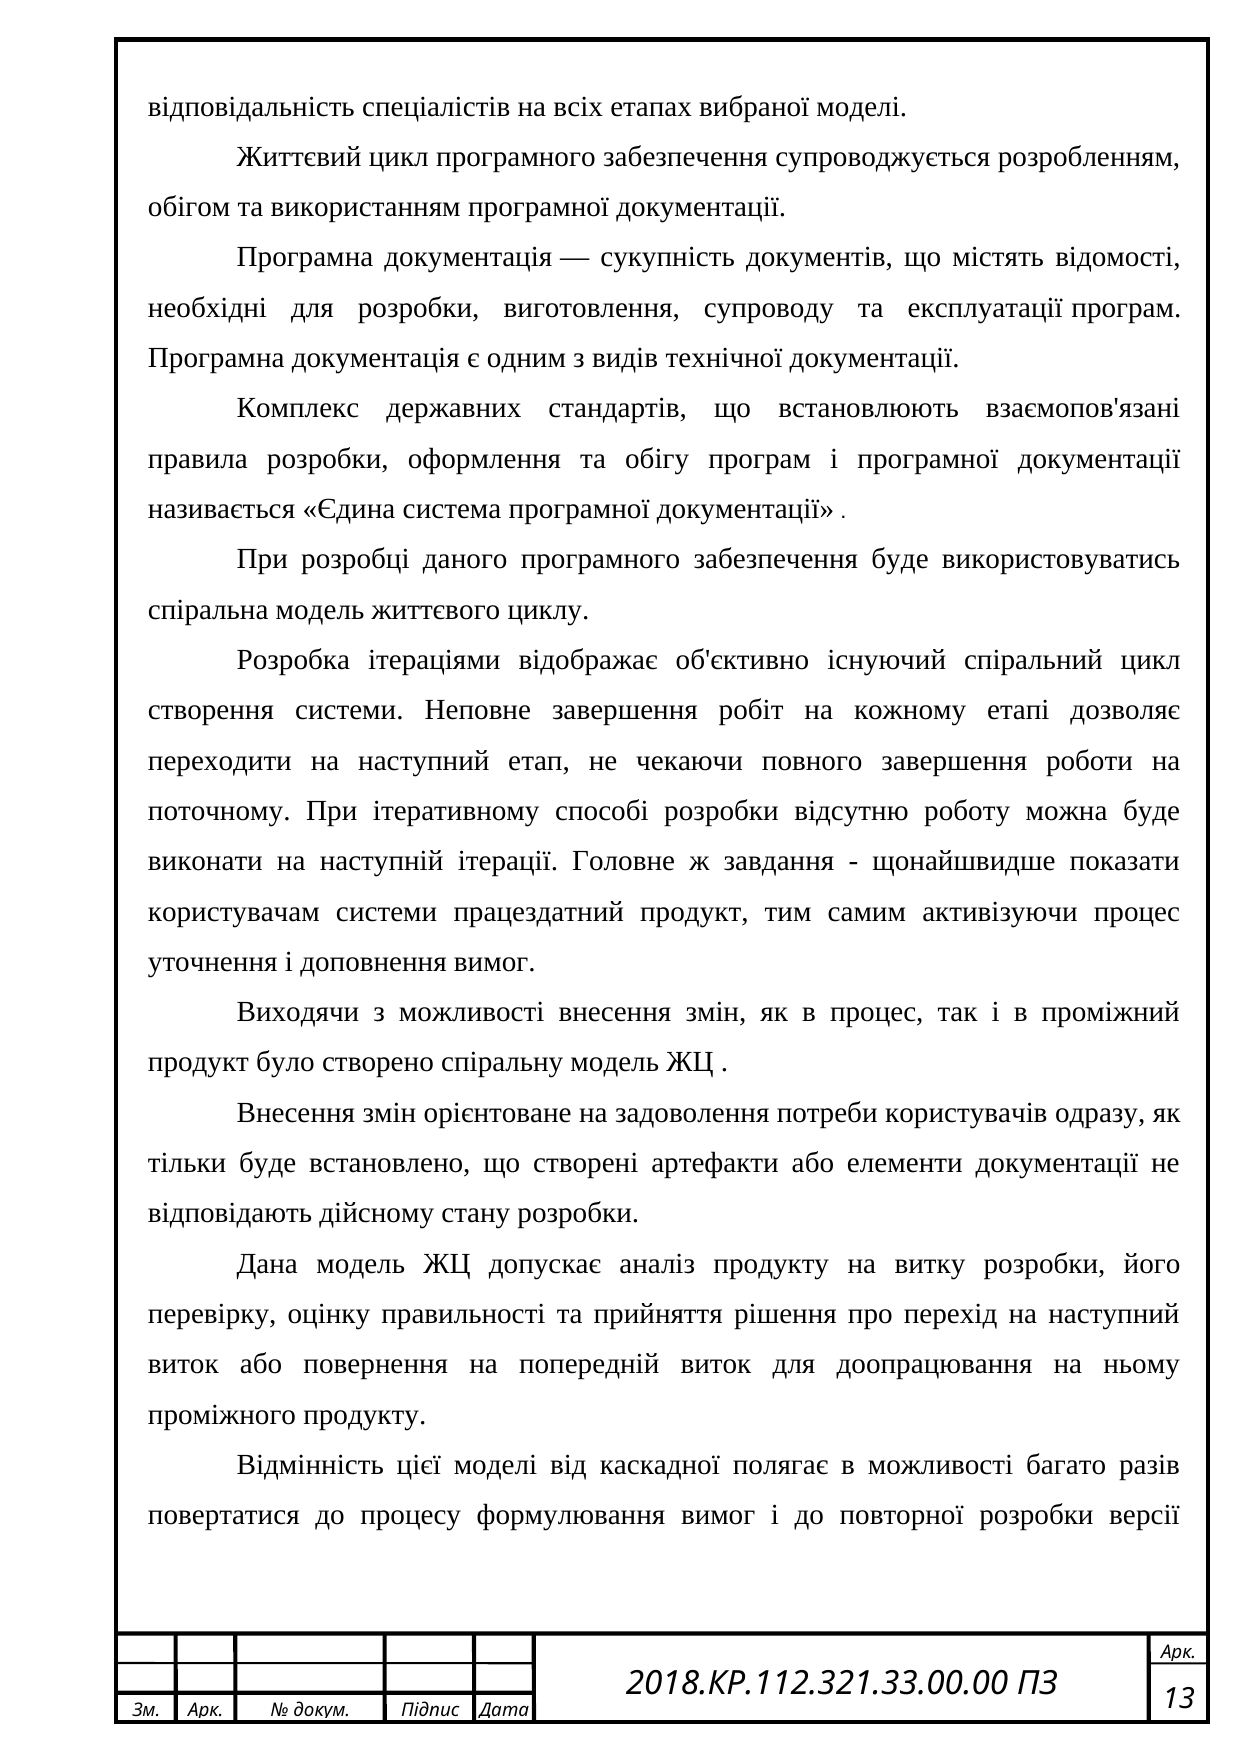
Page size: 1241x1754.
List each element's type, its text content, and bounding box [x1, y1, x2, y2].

text Дана модель ЖЦ допускає аналіз продукту на витку розробки, його перевірку, оцінку правильності та прийняття рішення про перехід на наступний виток або повернення на попередній виток для доопрацювання на ньому проміжного продукту. [148, 1246, 1181, 1430]
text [148, 89, 1181, 122]
text Комплекс державних стандартів, що встановлюють взаємопов'язані правила розробки, оформлення та обігу програм і програмної документації називається «Єдина система програмної документації» . [148, 391, 1181, 525]
text Розробка ітераціями відображає об'єктивно існуючий спіральний цикл створення системи. Неповне завершення робіт на кожному етапі дозволяє переходити на наступний етап, не чекаючи повного завершення роботи на поточному. При ітеративному способі розробки відсутню роботу можна буде виконати на наступній ітерації. Головне ж завдання - щонайшвидше показати користувачам системи працездатний продукт, тим самим активізуючи процес уточнення і доповнення вимог. [148, 642, 1181, 977]
text Життєвий цикл програмного забезпечення супроводжується розробленням, обігом та використанням програмної документації. [148, 139, 1181, 223]
text Внесення змін орієнтоване на задоволення потреби користувачів одразу, як тільки буде встановлено, що створені артефакти або елементи документації не відповідають дійсному стану розробки. [148, 1095, 1181, 1229]
text Програмна документація — сукупність документів, що містять відомості, необхідні для розробки, виготовлення, супроводу та експлуатації програм. Програмна документація є одним з видів технічної документації. [148, 239, 1181, 374]
text Виходячи з можливості внесення змін, як в процес, так і в проміжний продукт було створено спіральну модель ЖЦ . [148, 994, 1181, 1078]
text При розробці даного програмного забезпечення буде використовуватись спіральна модель життєвого циклу. [148, 541, 1181, 625]
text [148, 1447, 1181, 1531]
